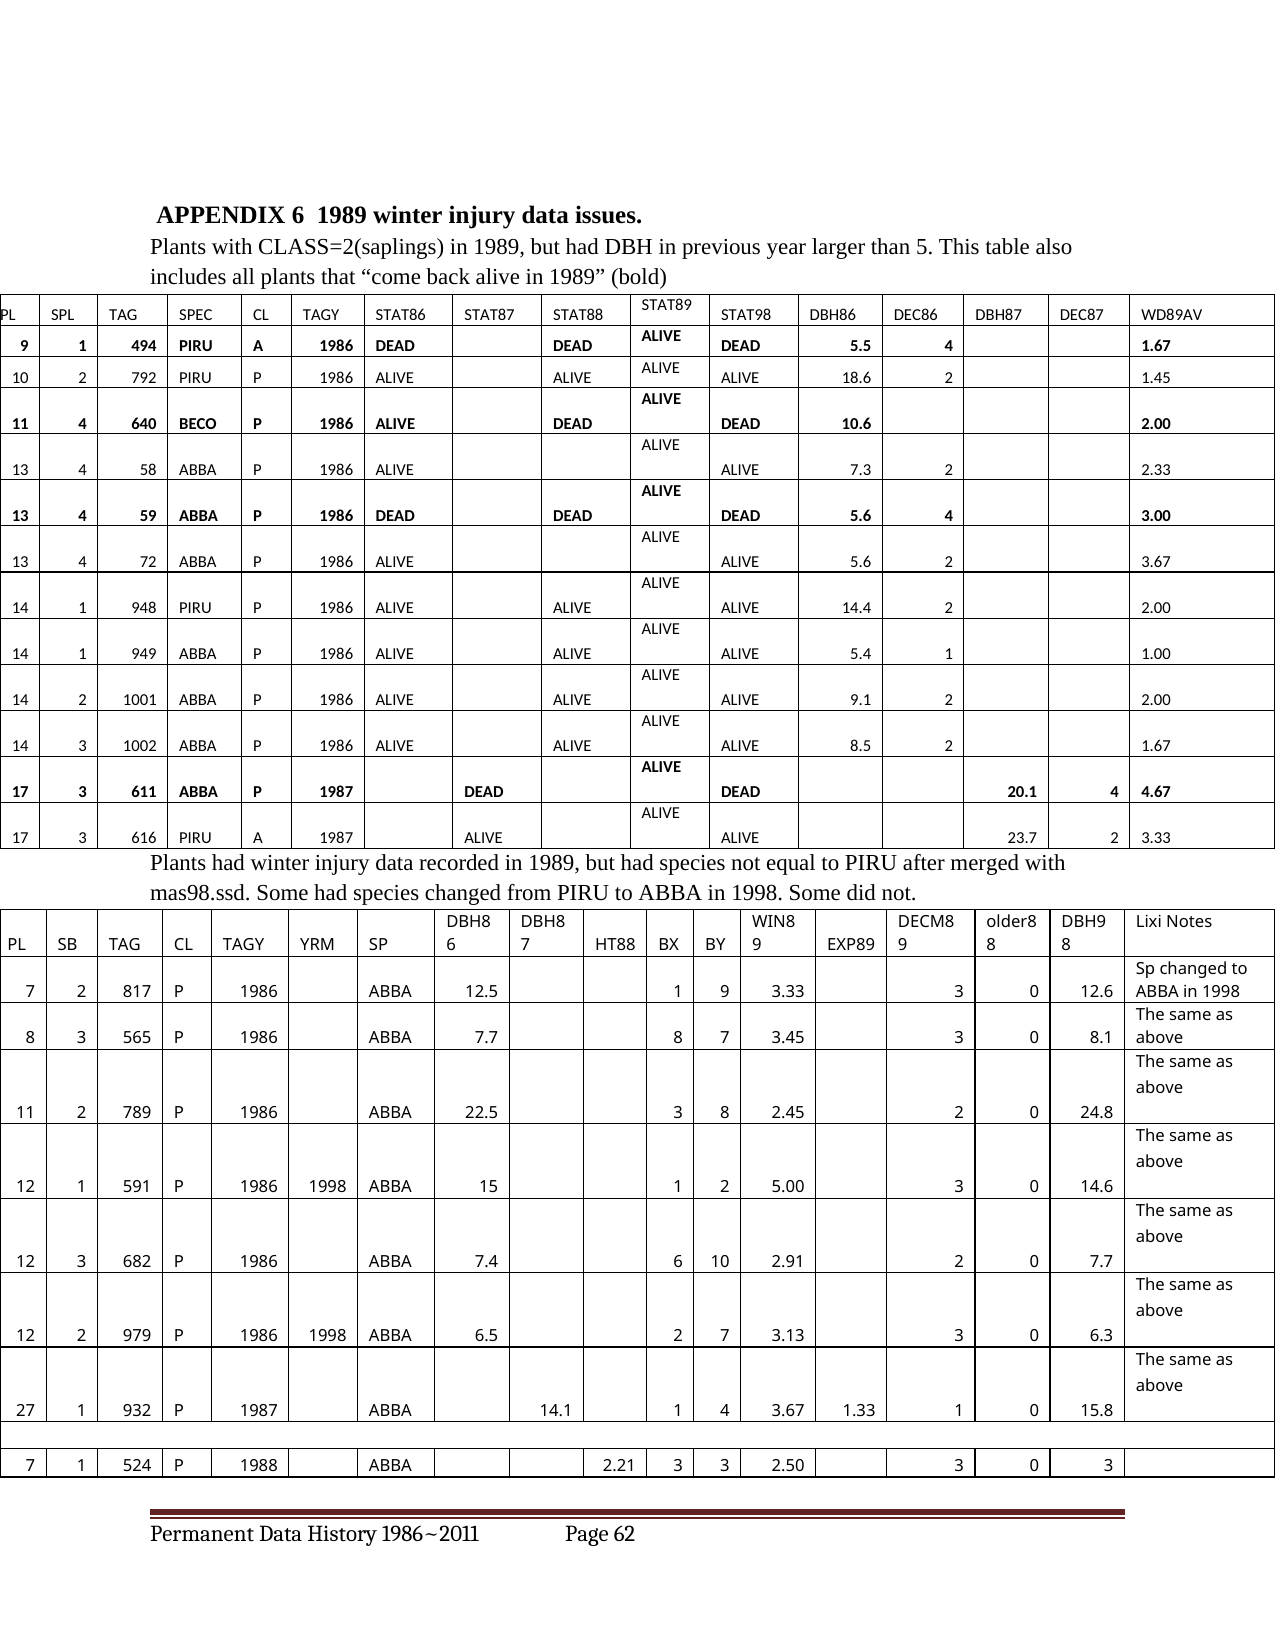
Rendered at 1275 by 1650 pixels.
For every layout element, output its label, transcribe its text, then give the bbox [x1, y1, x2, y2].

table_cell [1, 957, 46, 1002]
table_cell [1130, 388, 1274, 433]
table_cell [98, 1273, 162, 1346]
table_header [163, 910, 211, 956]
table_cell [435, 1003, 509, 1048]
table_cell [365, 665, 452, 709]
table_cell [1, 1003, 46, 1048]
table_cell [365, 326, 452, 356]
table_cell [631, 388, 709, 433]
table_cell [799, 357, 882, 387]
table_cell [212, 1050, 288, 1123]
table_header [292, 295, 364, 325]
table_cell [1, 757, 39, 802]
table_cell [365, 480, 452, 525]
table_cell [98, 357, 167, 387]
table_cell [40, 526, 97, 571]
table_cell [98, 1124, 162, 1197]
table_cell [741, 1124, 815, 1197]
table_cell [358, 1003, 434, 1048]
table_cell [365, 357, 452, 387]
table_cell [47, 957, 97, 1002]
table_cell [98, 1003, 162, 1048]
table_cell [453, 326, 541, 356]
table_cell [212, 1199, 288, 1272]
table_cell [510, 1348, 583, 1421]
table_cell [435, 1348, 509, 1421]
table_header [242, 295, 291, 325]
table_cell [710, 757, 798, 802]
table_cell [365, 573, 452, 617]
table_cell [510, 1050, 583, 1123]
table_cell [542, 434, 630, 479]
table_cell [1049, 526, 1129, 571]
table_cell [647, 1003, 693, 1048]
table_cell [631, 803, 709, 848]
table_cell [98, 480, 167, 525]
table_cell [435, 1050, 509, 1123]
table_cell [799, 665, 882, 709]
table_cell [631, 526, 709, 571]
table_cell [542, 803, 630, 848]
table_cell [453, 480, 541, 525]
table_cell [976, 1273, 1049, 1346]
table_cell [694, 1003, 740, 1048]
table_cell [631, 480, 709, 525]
text Plants with CLASS=2(saplings) in 1989, but had DBH in previous year larger than 5. This table also includes all plants that “come back alive in 1989” (bold) [150, 233, 1125, 289]
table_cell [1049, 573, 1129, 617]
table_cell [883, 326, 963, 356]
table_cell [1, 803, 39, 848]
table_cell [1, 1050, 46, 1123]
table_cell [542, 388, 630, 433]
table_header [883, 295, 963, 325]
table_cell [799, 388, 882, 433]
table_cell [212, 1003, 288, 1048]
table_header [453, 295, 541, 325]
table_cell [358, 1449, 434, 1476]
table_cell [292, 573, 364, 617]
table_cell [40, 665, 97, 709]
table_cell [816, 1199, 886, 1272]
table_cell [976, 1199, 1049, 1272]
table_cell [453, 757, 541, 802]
subtitle APPENDIX 6 1989 winter injury data issues. [150, 200, 1125, 229]
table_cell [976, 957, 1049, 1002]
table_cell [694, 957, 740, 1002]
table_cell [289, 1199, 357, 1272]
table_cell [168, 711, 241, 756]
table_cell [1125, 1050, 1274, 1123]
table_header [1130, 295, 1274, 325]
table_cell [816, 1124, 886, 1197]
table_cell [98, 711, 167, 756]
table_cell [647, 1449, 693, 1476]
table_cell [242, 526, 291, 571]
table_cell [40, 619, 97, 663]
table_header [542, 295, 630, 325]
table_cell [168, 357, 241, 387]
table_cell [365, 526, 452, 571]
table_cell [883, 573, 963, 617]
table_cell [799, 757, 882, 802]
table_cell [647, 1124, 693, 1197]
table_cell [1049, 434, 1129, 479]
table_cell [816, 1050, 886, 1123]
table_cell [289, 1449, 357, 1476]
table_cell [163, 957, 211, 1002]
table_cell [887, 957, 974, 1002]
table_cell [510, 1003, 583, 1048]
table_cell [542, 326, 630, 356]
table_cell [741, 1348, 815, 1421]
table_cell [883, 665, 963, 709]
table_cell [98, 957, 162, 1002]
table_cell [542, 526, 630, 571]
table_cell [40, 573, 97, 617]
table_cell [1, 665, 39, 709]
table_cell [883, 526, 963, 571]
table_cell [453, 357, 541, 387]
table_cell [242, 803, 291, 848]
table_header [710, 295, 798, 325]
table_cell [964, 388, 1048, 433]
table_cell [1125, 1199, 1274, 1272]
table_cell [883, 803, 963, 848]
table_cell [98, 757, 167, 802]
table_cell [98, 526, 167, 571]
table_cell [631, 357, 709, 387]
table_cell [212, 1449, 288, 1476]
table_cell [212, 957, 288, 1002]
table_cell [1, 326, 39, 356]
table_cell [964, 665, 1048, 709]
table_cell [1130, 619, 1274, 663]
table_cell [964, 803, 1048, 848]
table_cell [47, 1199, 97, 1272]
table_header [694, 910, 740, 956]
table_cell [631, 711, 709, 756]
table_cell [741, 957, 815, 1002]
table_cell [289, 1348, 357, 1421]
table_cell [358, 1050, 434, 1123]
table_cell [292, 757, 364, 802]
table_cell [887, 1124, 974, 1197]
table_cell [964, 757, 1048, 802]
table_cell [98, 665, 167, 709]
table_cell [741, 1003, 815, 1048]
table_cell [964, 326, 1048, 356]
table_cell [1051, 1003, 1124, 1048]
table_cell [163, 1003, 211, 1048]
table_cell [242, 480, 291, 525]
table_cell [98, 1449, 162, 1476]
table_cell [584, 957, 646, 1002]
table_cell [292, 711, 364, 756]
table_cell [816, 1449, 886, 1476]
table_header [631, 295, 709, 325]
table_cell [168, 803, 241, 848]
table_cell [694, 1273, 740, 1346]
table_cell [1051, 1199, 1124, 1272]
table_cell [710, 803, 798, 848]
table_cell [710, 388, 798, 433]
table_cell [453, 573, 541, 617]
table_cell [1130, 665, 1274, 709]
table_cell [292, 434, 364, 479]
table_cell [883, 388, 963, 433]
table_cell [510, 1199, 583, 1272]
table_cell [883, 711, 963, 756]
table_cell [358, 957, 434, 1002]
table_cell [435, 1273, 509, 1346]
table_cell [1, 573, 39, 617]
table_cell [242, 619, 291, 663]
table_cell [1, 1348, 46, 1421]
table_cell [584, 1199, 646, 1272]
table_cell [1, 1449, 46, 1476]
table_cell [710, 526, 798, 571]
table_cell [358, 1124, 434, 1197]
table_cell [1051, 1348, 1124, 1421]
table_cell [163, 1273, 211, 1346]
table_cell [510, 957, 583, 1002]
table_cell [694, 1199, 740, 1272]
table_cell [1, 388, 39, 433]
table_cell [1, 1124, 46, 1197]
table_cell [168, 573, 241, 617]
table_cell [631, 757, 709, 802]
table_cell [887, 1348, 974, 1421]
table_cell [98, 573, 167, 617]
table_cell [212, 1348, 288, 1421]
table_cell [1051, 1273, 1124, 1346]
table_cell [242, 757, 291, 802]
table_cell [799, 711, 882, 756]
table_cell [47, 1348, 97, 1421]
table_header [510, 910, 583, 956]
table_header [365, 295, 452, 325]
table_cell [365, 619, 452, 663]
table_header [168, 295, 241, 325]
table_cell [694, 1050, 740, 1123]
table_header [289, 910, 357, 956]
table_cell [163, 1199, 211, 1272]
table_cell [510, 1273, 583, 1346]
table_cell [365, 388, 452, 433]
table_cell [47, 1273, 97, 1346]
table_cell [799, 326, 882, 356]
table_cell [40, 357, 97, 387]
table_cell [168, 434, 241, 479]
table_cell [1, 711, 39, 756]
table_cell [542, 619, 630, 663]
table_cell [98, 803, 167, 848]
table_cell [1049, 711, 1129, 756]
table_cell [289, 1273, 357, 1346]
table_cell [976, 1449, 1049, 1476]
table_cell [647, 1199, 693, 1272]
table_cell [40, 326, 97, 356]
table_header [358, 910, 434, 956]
text Plants had winter injury data recorded in 1989, but had species not equal to PIRU after merged with mas98.ssd. Some had species changed from PIRU to ABBA in 1998. Some did not. [150, 849, 1125, 905]
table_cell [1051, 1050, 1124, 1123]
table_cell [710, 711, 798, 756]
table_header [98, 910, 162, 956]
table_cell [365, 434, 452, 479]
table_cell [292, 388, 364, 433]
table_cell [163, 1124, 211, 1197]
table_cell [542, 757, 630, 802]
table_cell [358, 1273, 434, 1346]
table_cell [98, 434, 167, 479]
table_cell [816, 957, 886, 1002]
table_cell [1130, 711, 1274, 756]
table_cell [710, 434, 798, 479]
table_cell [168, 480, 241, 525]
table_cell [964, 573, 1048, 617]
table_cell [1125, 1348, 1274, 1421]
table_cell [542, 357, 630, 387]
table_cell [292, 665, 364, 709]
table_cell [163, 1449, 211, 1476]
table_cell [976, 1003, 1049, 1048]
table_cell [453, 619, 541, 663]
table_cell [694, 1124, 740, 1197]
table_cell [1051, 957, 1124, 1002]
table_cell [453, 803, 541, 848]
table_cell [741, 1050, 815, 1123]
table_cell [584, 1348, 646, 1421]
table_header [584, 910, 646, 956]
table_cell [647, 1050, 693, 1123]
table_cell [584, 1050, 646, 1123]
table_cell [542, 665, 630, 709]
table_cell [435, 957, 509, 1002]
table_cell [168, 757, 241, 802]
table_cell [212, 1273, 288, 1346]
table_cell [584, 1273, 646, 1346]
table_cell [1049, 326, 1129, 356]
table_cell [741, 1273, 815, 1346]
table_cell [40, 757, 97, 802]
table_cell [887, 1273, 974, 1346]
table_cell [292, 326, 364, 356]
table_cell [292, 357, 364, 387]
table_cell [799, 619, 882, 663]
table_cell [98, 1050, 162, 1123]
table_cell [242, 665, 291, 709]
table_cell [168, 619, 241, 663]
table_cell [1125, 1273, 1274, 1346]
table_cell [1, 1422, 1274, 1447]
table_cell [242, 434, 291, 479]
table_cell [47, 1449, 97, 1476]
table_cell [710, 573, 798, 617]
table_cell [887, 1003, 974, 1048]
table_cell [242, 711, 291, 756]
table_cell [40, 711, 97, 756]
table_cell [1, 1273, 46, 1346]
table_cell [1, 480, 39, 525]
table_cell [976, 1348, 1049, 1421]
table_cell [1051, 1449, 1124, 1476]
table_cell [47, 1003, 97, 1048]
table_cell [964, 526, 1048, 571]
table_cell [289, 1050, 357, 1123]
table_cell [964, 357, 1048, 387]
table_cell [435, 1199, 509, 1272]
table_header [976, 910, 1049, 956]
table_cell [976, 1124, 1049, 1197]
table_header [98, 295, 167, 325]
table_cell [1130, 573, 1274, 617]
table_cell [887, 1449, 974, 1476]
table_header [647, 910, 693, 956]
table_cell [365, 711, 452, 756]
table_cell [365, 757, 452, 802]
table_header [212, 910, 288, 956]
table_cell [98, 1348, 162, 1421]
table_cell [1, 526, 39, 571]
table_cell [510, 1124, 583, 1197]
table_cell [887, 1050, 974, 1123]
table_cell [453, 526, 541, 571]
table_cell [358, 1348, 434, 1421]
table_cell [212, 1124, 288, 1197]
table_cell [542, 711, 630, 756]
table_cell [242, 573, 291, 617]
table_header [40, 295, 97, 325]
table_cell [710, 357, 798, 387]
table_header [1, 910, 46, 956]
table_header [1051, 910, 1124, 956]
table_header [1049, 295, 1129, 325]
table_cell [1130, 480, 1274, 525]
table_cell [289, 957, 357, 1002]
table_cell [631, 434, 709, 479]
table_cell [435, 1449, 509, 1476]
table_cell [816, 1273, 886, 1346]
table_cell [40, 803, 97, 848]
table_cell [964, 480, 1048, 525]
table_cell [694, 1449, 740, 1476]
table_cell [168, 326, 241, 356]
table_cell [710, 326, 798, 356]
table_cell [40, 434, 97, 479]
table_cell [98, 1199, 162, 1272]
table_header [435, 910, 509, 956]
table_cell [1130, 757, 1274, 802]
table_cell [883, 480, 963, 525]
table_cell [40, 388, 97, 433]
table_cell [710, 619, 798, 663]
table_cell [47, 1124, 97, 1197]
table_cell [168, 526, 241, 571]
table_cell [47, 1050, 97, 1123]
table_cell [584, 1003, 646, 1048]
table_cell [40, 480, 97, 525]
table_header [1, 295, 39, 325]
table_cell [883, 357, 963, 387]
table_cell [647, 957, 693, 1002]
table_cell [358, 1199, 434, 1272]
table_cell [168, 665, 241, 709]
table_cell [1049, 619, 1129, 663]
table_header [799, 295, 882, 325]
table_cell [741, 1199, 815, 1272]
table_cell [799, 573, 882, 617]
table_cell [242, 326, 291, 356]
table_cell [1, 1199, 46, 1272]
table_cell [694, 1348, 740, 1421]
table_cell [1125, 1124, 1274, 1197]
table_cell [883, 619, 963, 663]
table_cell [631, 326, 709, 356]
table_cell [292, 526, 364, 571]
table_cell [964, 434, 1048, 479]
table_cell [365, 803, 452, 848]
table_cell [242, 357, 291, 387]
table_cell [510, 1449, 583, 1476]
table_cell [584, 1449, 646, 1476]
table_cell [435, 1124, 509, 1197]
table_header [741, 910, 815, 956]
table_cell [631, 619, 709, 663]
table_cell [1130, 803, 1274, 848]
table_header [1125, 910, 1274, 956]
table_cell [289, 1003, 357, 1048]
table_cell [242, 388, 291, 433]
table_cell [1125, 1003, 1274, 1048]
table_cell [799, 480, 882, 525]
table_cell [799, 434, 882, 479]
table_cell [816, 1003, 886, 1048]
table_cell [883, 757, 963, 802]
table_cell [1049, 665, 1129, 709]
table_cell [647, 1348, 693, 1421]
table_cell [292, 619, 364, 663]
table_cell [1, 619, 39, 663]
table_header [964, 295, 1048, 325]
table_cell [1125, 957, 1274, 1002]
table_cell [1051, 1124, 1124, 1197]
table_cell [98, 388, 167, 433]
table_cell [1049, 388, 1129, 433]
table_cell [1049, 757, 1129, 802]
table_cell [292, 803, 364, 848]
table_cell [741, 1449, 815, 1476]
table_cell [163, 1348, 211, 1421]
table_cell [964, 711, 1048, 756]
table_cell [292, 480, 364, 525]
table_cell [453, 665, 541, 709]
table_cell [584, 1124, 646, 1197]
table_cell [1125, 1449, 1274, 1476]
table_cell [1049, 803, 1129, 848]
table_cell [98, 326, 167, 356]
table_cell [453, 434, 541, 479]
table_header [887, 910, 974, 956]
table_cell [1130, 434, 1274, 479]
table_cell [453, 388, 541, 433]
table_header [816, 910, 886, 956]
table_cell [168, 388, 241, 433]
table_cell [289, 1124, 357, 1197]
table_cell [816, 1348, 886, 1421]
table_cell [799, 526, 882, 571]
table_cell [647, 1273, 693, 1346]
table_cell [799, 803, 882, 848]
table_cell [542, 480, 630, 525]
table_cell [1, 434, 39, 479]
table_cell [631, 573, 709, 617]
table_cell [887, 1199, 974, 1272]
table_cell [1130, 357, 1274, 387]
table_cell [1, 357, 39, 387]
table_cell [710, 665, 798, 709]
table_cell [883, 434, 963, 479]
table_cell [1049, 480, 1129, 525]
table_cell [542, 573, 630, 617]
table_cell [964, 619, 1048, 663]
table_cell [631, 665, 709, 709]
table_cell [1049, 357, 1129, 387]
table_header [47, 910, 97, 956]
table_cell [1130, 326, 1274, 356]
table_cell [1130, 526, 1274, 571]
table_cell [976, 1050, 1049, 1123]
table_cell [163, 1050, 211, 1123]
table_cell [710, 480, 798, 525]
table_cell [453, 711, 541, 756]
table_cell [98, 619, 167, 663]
